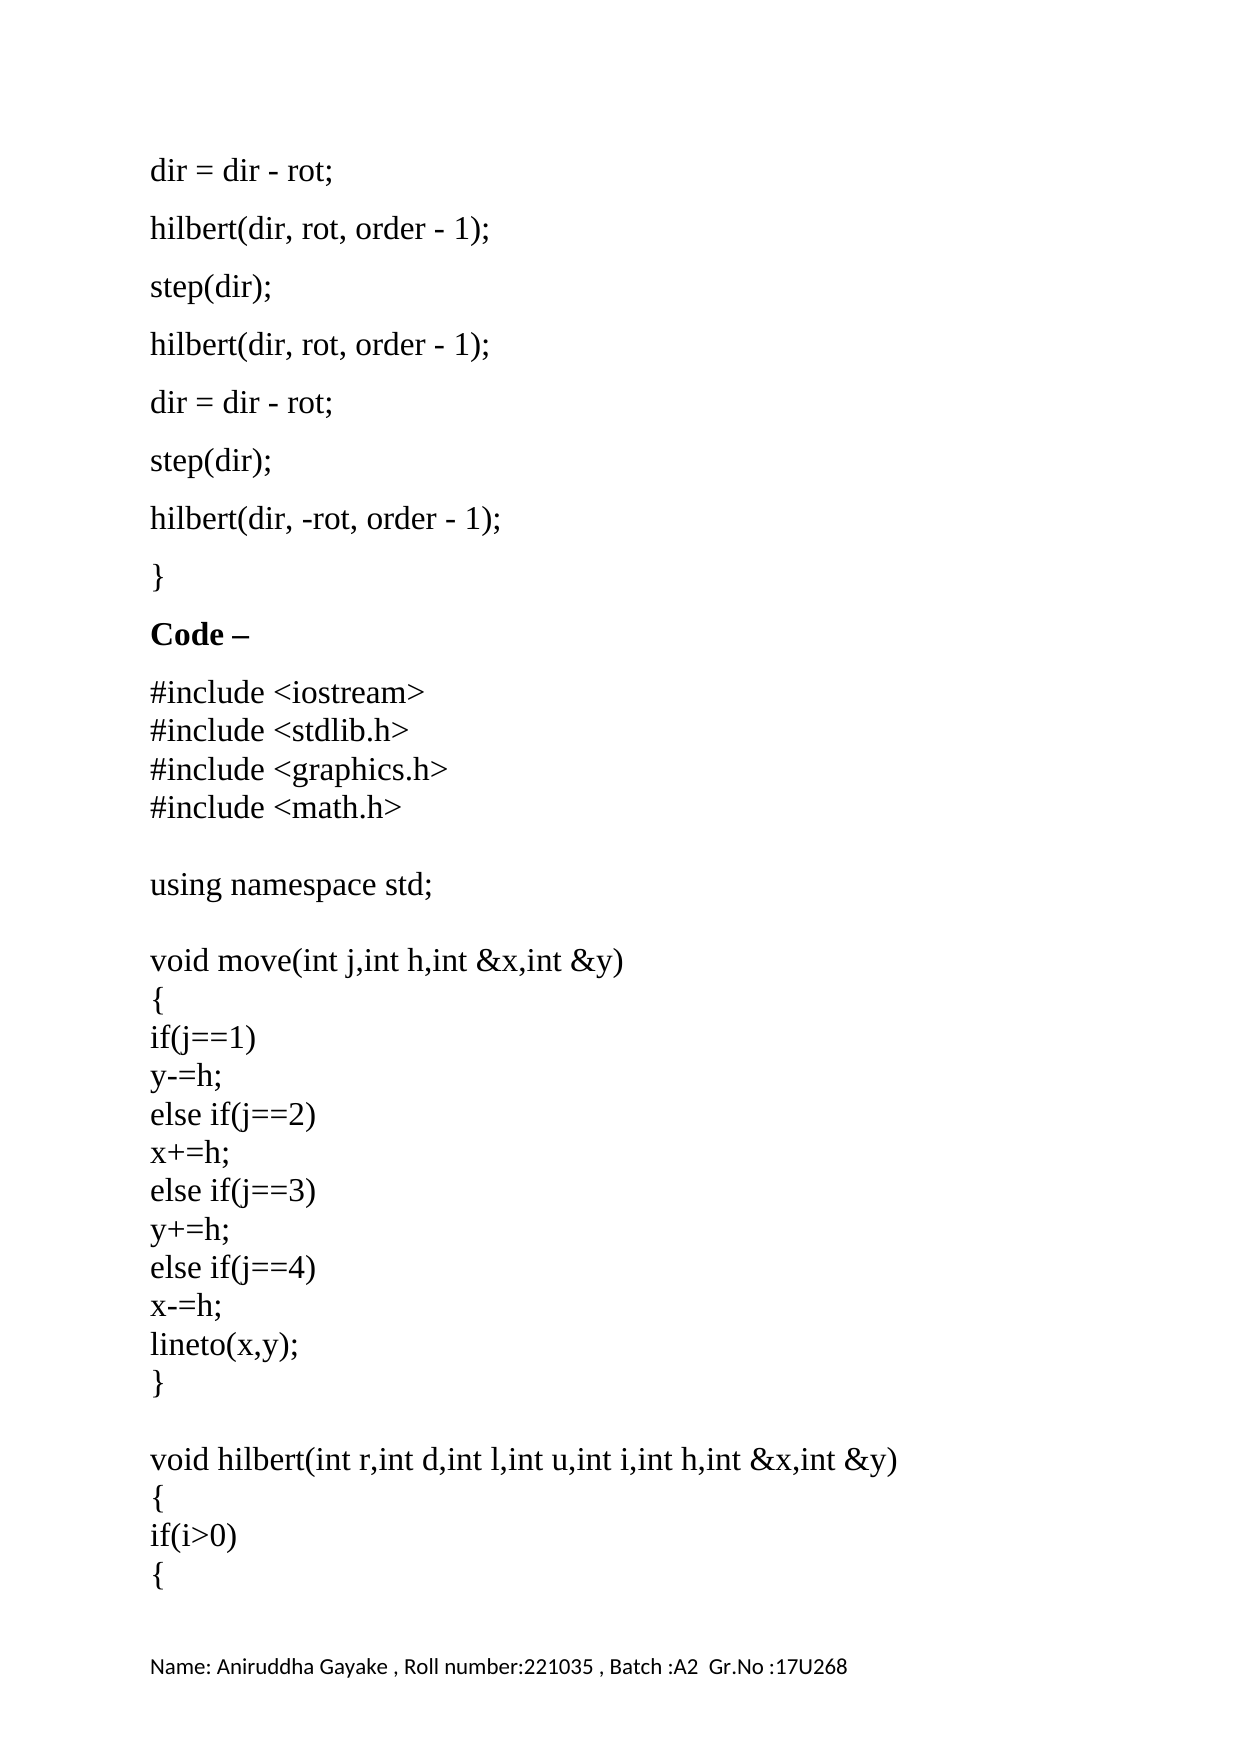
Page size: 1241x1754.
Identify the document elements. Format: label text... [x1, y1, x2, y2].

text x+=h; [150, 1132, 1090, 1171]
text { [150, 1477, 1090, 1516]
text hilbert(dir, -rot, order - 1); [150, 498, 1090, 536]
text y-=h; [150, 1056, 1090, 1094]
text hilbert(dir, rot, order - 1); [150, 324, 1090, 362]
text { [150, 1554, 1090, 1592]
text #include <stdlib.h> [150, 711, 1090, 749]
text if(j==1) [150, 1017, 1090, 1056]
text dir = dir - rot; [150, 382, 1090, 420]
text else if(j==2) [150, 1094, 1090, 1132]
text hilbert(dir, rot, order - 1); [150, 208, 1090, 246]
text y+=h; [150, 1209, 1090, 1247]
text else if(j==4) [150, 1247, 1090, 1286]
text using namespace std; [150, 864, 1090, 902]
text void hilbert(int r,int d,int l,int u,int i,int h,int &x,int &y) [150, 1439, 1090, 1477]
text #include <iostream> [150, 672, 1090, 711]
text if(i>0) [150, 1516, 1090, 1554]
text step(dir); [150, 440, 1090, 478]
text } [150, 1362, 1090, 1401]
text #include <math.h> [150, 787, 1090, 826]
text step(dir); [150, 266, 1090, 304]
text x-=h; [150, 1286, 1090, 1324]
text void move(int j,int h,int &x,int &y) [150, 941, 1090, 979]
text } [150, 556, 1090, 594]
text #include <graphics.h> [150, 749, 1090, 787]
text else if(j==3) [150, 1171, 1090, 1209]
text lineto(x,y); [150, 1324, 1090, 1362]
text dir = dir - rot; [150, 150, 1090, 188]
text Code – [150, 614, 1090, 652]
text { [150, 979, 1090, 1017]
